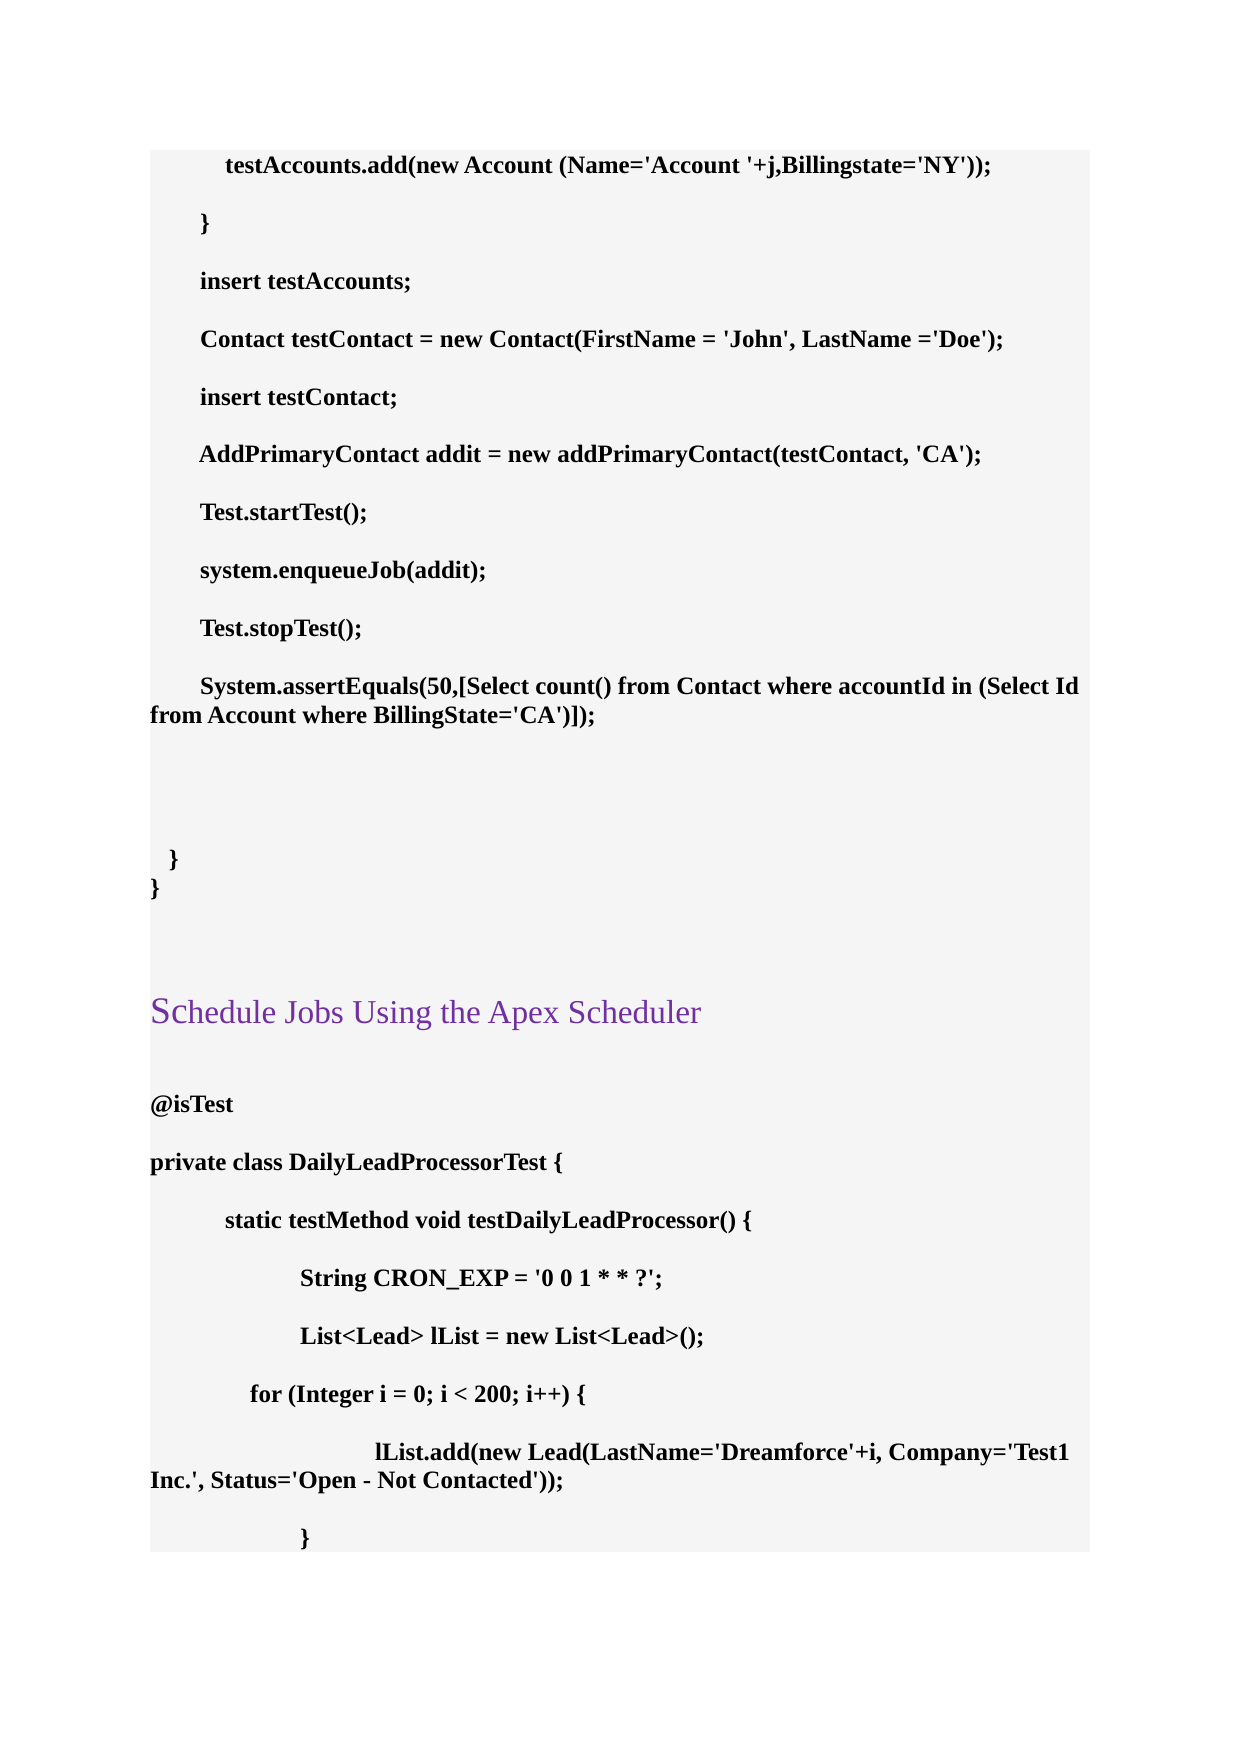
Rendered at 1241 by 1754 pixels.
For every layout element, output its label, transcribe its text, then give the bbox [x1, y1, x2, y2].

subtitle Test.startTest(); [150, 497, 1090, 526]
subtitle Test.stopTest(); [150, 613, 1090, 642]
subtitle system.enqueueJob(addit); [150, 555, 1090, 584]
subtitle List<Lead> lList = new List<Lead>(); [150, 1321, 1090, 1350]
subtitle String CRON_EXP = '0 0 1 * * ?'; [150, 1263, 1090, 1292]
subtitle } [150, 844, 1090, 873]
subtitle for (Integer i = 0; i < 200; i++) { [150, 1379, 1090, 1408]
subtitle AddPrimaryContact addit = new addPrimaryContact(testContact, 'CA'); [150, 439, 1090, 468]
subtitle insert testContact; [150, 382, 1090, 410]
subtitle @isTest [150, 1089, 1090, 1118]
subtitle Contact testContact = new Contact(FirstName = 'John', LastName ='Doe'); [150, 324, 1090, 352]
subtitle } [150, 873, 1090, 902]
subtitle private class DailyLeadProcessorTest { [150, 1147, 1090, 1176]
subtitle System.assertEquals(50,[Select count() from Contact where accountId in (Select Id from Account where BillingState='CA')]); [150, 671, 1090, 729]
subtitle insert testAccounts; [150, 266, 1090, 294]
subtitle testAccounts.add(new Account (Name='Account '+j,Billingstate='NY')); [150, 150, 1090, 179]
subtitle } [150, 1523, 1090, 1552]
subtitle Schedule Jobs Using the Apex Scheduler [150, 988, 1090, 1031]
subtitle lList.add(new Lead(LastName='Dreamforce'+i, Company='Test1 Inc.', Status='Open - Not Contacted')); [150, 1437, 1090, 1494]
subtitle static testMethod void testDailyLeadProcessor() { [150, 1205, 1090, 1234]
subtitle } [150, 208, 1090, 237]
